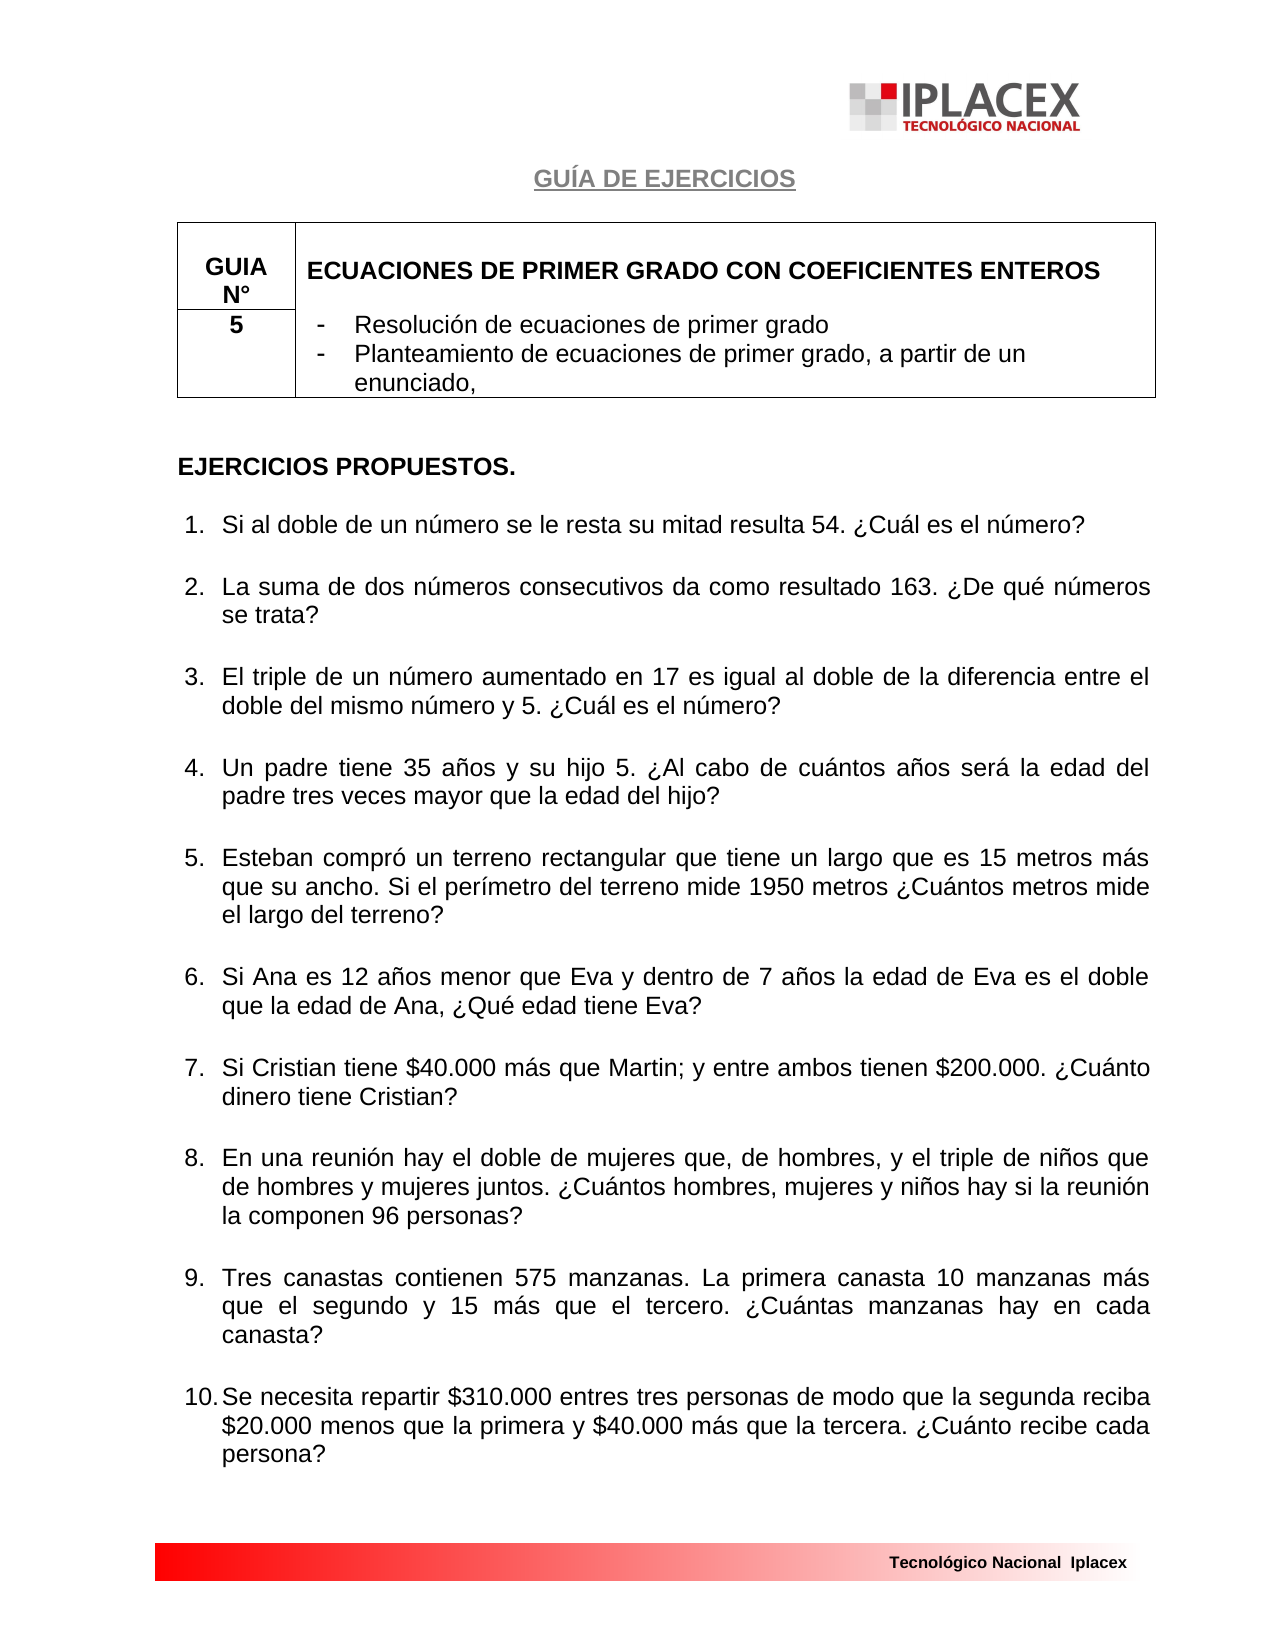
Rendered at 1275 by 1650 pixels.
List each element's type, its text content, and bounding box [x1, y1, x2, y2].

list Un padre tiene 35 años y su hijo 5. ¿Al cabo de cuántos años será la edad del padre tres veces mayor que la edad del hijo? [184, 752, 1152, 810]
list Si Cristian tiene $40.000 más que Martin; y entre ambos tienen $200.000. ¿Cuánto dinero tiene Cristian? [184, 1053, 1152, 1110]
table_cell 5 [178, 310, 295, 397]
list El triple de un número aumentado en 17 es igual al doble de la diferencia entre el doble del mismo número y 5. ¿Cuál es el número? [184, 662, 1152, 719]
list En una reunión hay el doble de mujeres que, de hombres, y el triple de niños que de hombres y mujeres juntos. ¿Cuántos hombres, mujeres y niños hay si la reunión la componen 96 personas? [184, 1143, 1152, 1229]
table_header GUIA N° [178, 223, 295, 309]
list Tres canastas contienen 575 manzanas. La primera canasta 10 manzanas más que el segundo y 15 más que el tercero. ¿Cuántas manzanas hay en cada canasta? [184, 1263, 1152, 1349]
list Se necesita repartir $310.000 entres tres personas de modo que la segunda reciba $20.000 menos que la primera y $40.000 más que la tercera. ¿Cuánto recibe cada persona? [184, 1382, 1152, 1468]
table_cell Resolución de ecuaciones de primer grado Planteamiento de ecuaciones de primer grado, a partir de un enunciado, [296, 309, 1155, 397]
text EJERCICIOS PROPUESTOS. [177, 452, 1152, 480]
table_header ECUACIONES DE PRIMER GRADO CON COEFICIENTES ENTEROS [296, 223, 1155, 309]
picture [841, 73, 1093, 140]
list La suma de dos números consecutivos da como resultado 163. ¿De qué números se trata? [184, 571, 1152, 629]
list Si Ana es 12 años menor que Eva y dentro de 7 años la edad de Eva es el doble que la edad de Ana, ¿Qué edad tiene Eva? [184, 962, 1152, 1020]
list Si al doble de un número se le resta su mitad resulta 54. ¿Cuál es el número? [184, 510, 1152, 538]
text GUÍA DE EJERCICIOS [177, 164, 1152, 193]
list Esteban compró un terreno rectangular que tiene un largo que es 15 metros más que su ancho. Si el perímetro del terreno mide 1950 metros ¿Cuántos metros mide el largo del terreno? [184, 843, 1152, 929]
